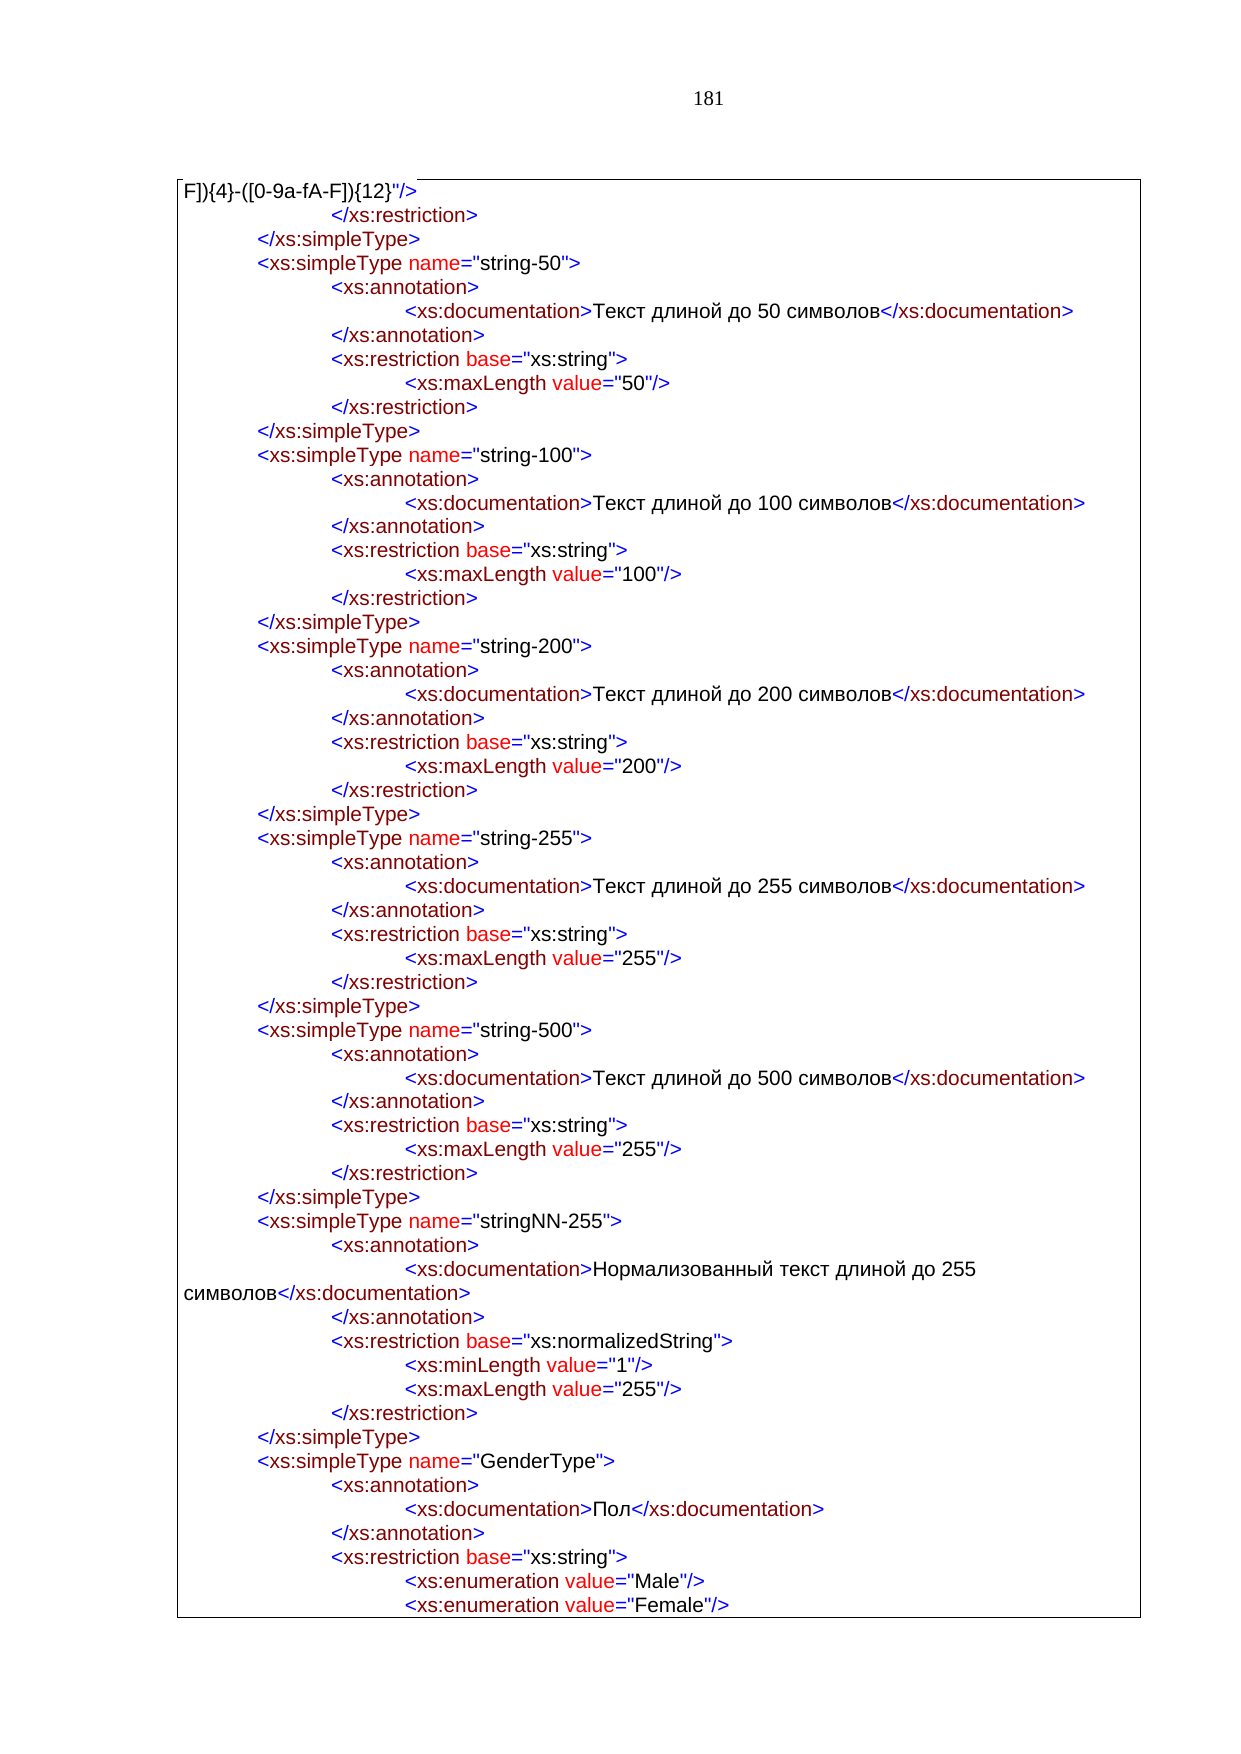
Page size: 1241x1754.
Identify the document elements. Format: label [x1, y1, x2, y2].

table_header [178, 180, 1140, 1616]
